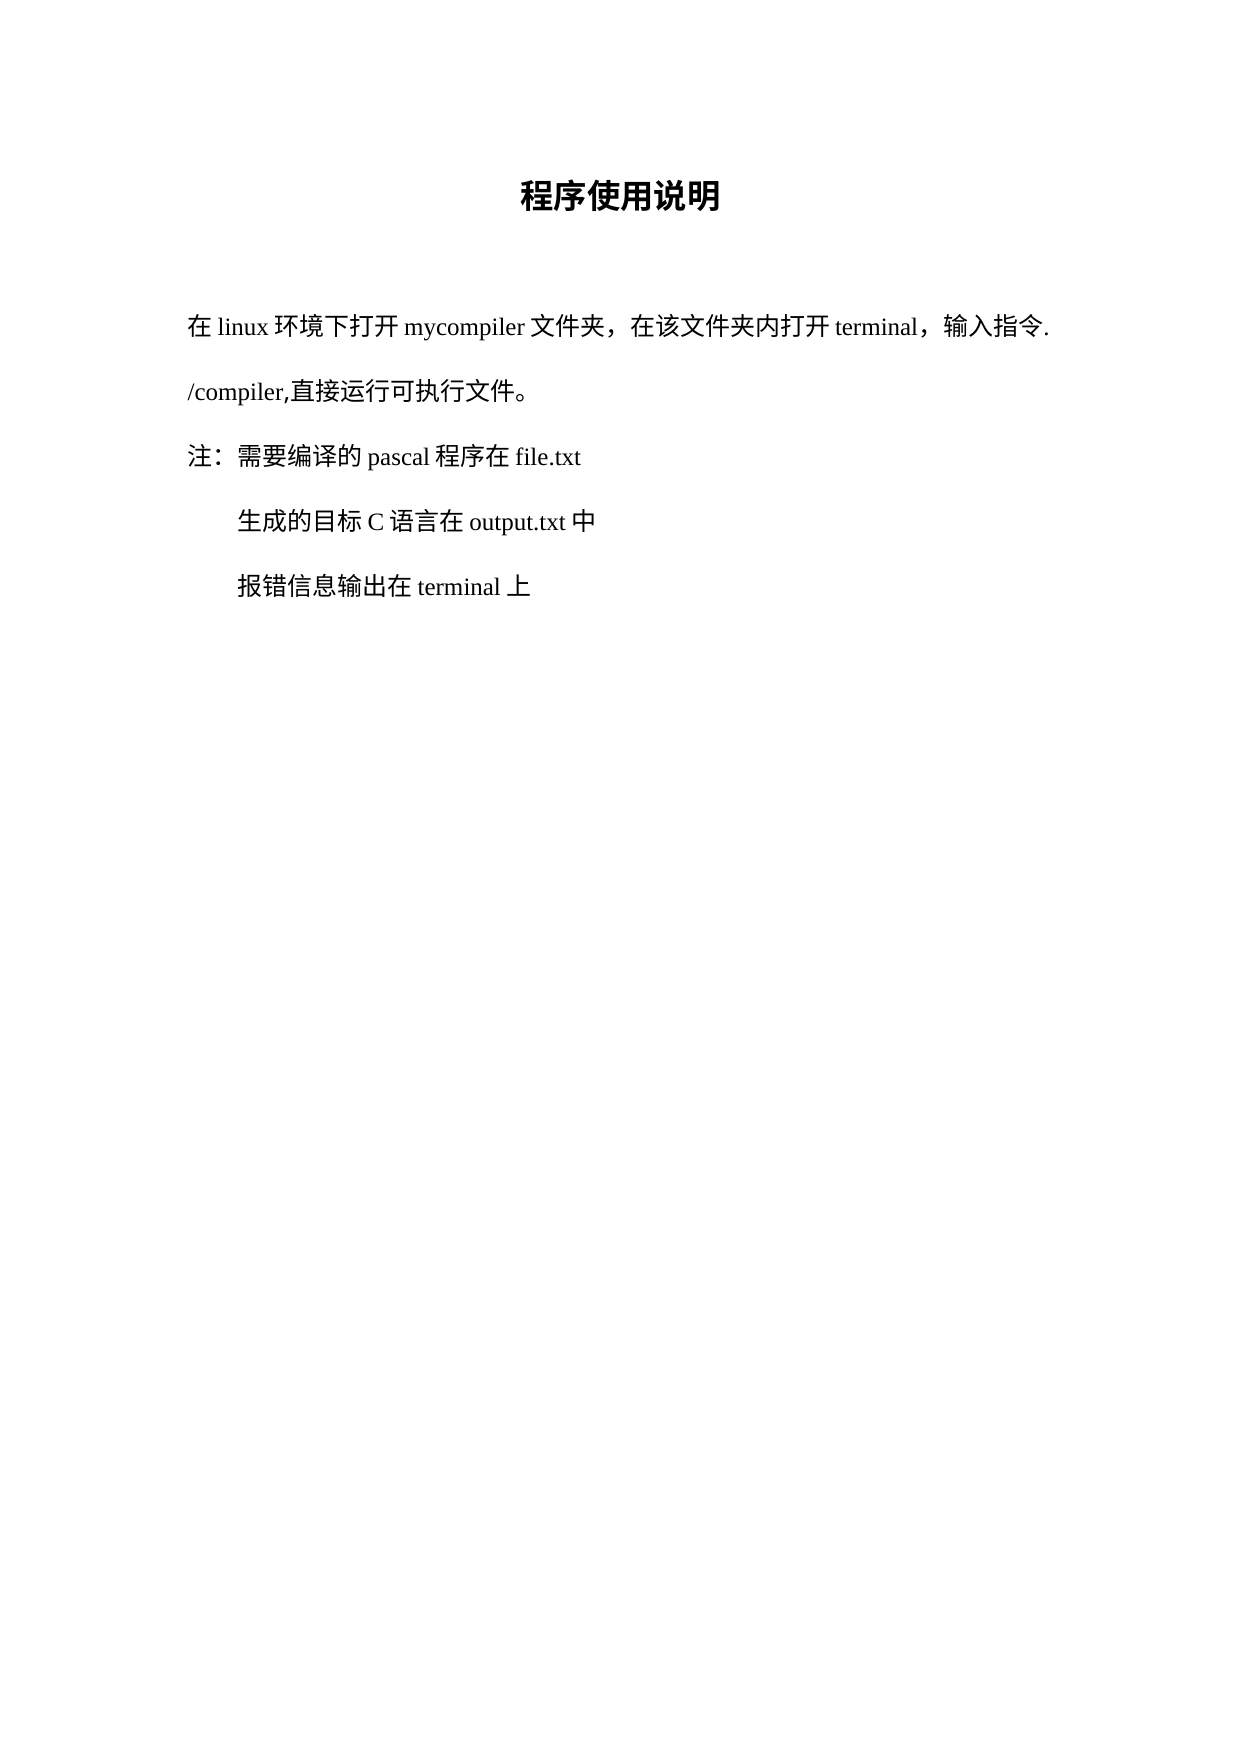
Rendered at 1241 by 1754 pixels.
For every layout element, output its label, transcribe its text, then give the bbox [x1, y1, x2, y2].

text 生成的目标C语言在output.txt中 [187, 487, 1053, 552]
text 在linux环境下打开mycompiler文件夹，在该文件夹内打开terminal，输入指令./compiler,直接运行可执行文件。 [187, 292, 1053, 422]
text 报错信息输出在terminal上 [187, 552, 1053, 617]
text 注：需要编译的pascal程序在file.txt [187, 422, 1053, 487]
text 程序使用说明 [187, 162, 1053, 227]
